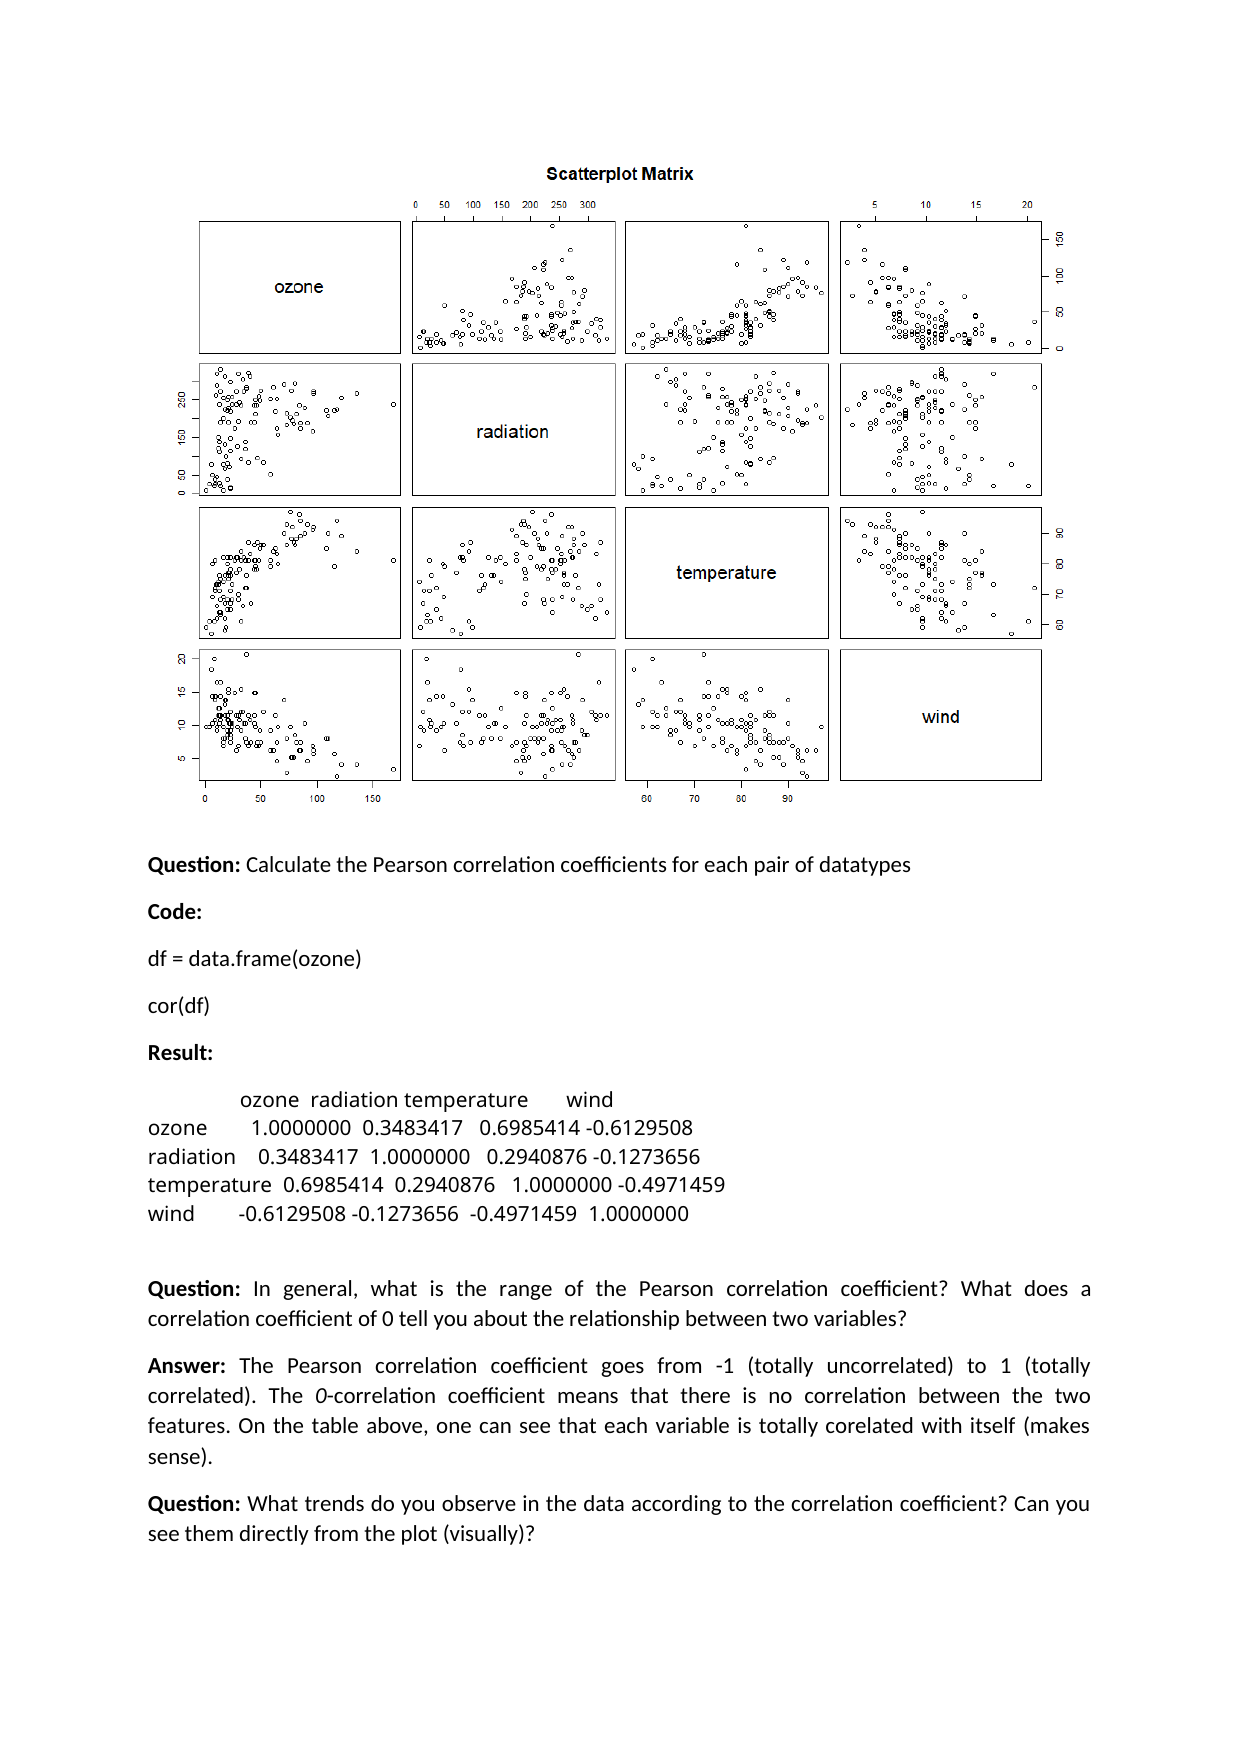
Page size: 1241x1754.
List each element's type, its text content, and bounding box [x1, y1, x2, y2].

text Code: [148, 897, 1093, 926]
text radiation 0.3483417 1.0000000 0.2940876 -0.1273656 [148, 1142, 1093, 1170]
text Question: In general, what is the range of the Pearson correlation coefficient? What does a correlation coefficient of 0 tell you about the relationship between two variables? [148, 1274, 1093, 1332]
text Question: Calculate the Pearson correlation coefficients for each pair of datatypes [148, 851, 1093, 879]
text temperature 0.6985414 0.2940876 1.0000000 -0.4971459 [148, 1170, 1093, 1199]
picture [147, 147, 1093, 832]
text ozone radiation temperature wind [148, 1085, 1093, 1113]
text Question: What trends do you observe in the data according to the correlation coefficient? Can you see them directly from the plot (visually)? [148, 1489, 1093, 1547]
text Result: [148, 1038, 1093, 1066]
text cor(df) [148, 991, 1093, 1019]
text ozone 1.0000000 0.3483417 0.6985414 -0.6129508 [148, 1113, 1093, 1142]
text Answer: The Pearson correlation coefficient goes from -1 (totally uncorrelated) to 1 (totally correlated). The 0-correlation coefficient means that there is no correlation between the two features. On the table above, one can see that each variable is totally corelated with itself (makes sense). [148, 1351, 1093, 1470]
text wind -0.6129508 -0.1273656 -0.4971459 1.0000000 [148, 1199, 1093, 1227]
text df = data.frame(ozone) [148, 944, 1093, 972]
